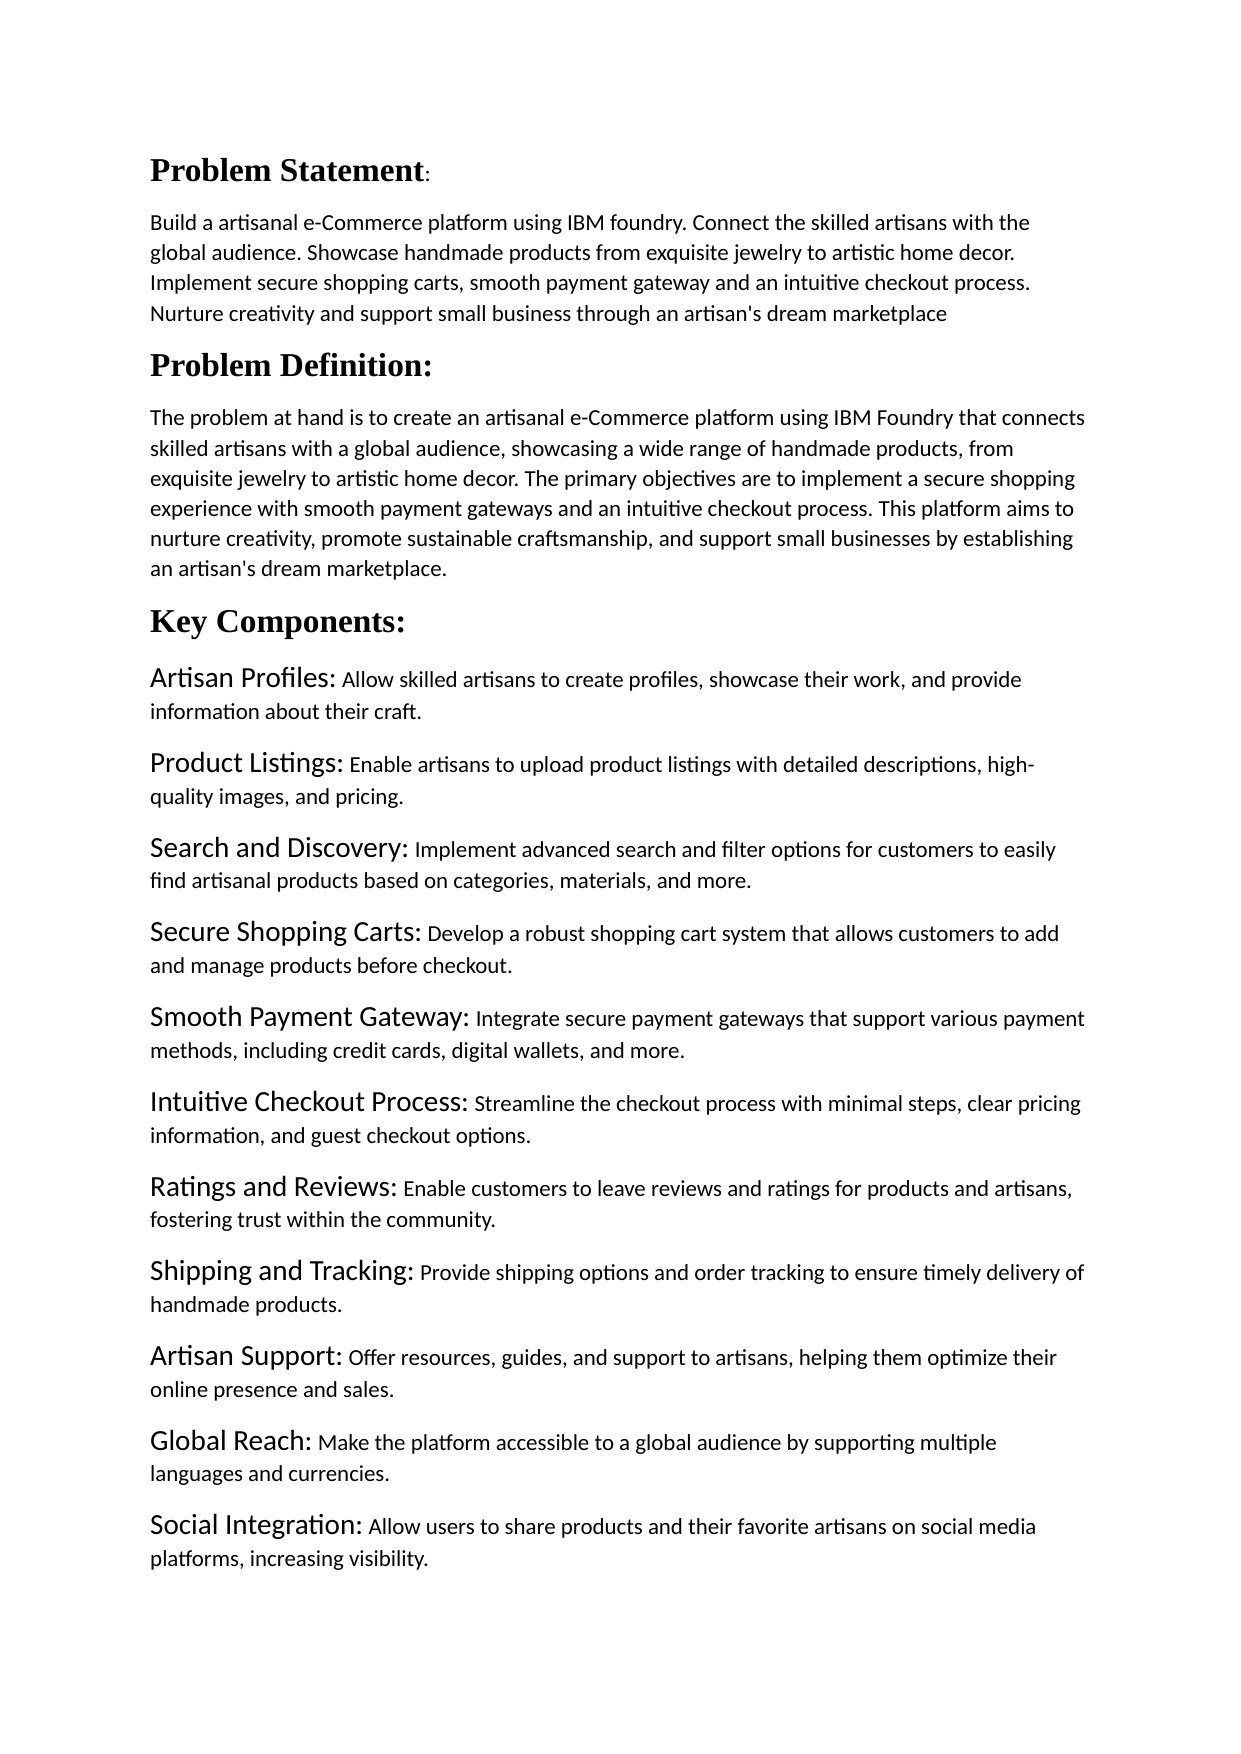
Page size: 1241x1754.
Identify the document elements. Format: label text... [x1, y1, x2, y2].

text Build a artisanal e-Commerce platform using IBM foundry. Connect the skilled artisans with the global audience. Showcase handmade products from exquisite jewelry to artistic home decor. Implement secure shopping carts, smooth payment gateway and an intuitive checkout process. Nurture creativity and support small business through an artisan's dream marketplace [150, 208, 1090, 327]
text The problem at hand is to create an artisanal e-Commerce platform using IBM Foundry that connects skilled artisans with a global audience, showcasing a wide range of handmade products, from exquisite jewelry to artistic home decor. The primary objectives are to implement a secure shopping experience with smooth payment gateways and an intuitive checkout process. This platform aims to nurture creativity, promote sustainable craftsmanship, and support small businesses by establishing an artisan's dream marketplace. [150, 403, 1090, 583]
text Artisan Profiles: Allow skilled artisans to create profiles, showcase their work, and provide information about their craft. [150, 659, 1090, 725]
text Secure Shopping Carts: Develop a robust shopping cart system that allows customers to add and manage products before checkout. [150, 913, 1090, 979]
text Intuitive Checkout Process: Streamline the checkout process with minimal steps, clear pricing information, and guest checkout options. [150, 1083, 1090, 1149]
text Problem Definition: [150, 346, 1090, 384]
text Shipping and Tracking: Provide shipping options and order tracking to ensure timely delivery of handmade products. [150, 1252, 1090, 1318]
text Key Components: [150, 601, 1090, 640]
text Artisan Support: Offer resources, guides, and support to artisans, helping them optimize their online presence and sales. [150, 1337, 1090, 1403]
text Search and Discovery: Implement advanced search and filter options for customers to easily find artisanal products based on categories, materials, and more. [150, 829, 1090, 895]
text Ratings and Reviews: Enable customers to leave reviews and ratings for products and artisans, fostering trust within the community. [150, 1168, 1090, 1233]
text Social Integration: Allow users to share products and their favorite artisans on social media platforms, increasing visibility. [150, 1506, 1090, 1572]
text Global Reach: Make the platform accessible to a global audience by supporting multiple languages and currencies. [150, 1422, 1090, 1487]
text Product Listings: Enable artisans to upload product listings with detailed descriptions, high-quality images, and pricing. [150, 744, 1090, 810]
text Problem Statement: [150, 150, 1090, 188]
text Smooth Payment Gateway: Integrate secure payment gateways that support various payment methods, including credit cards, digital wallets, and more. [150, 998, 1090, 1064]
